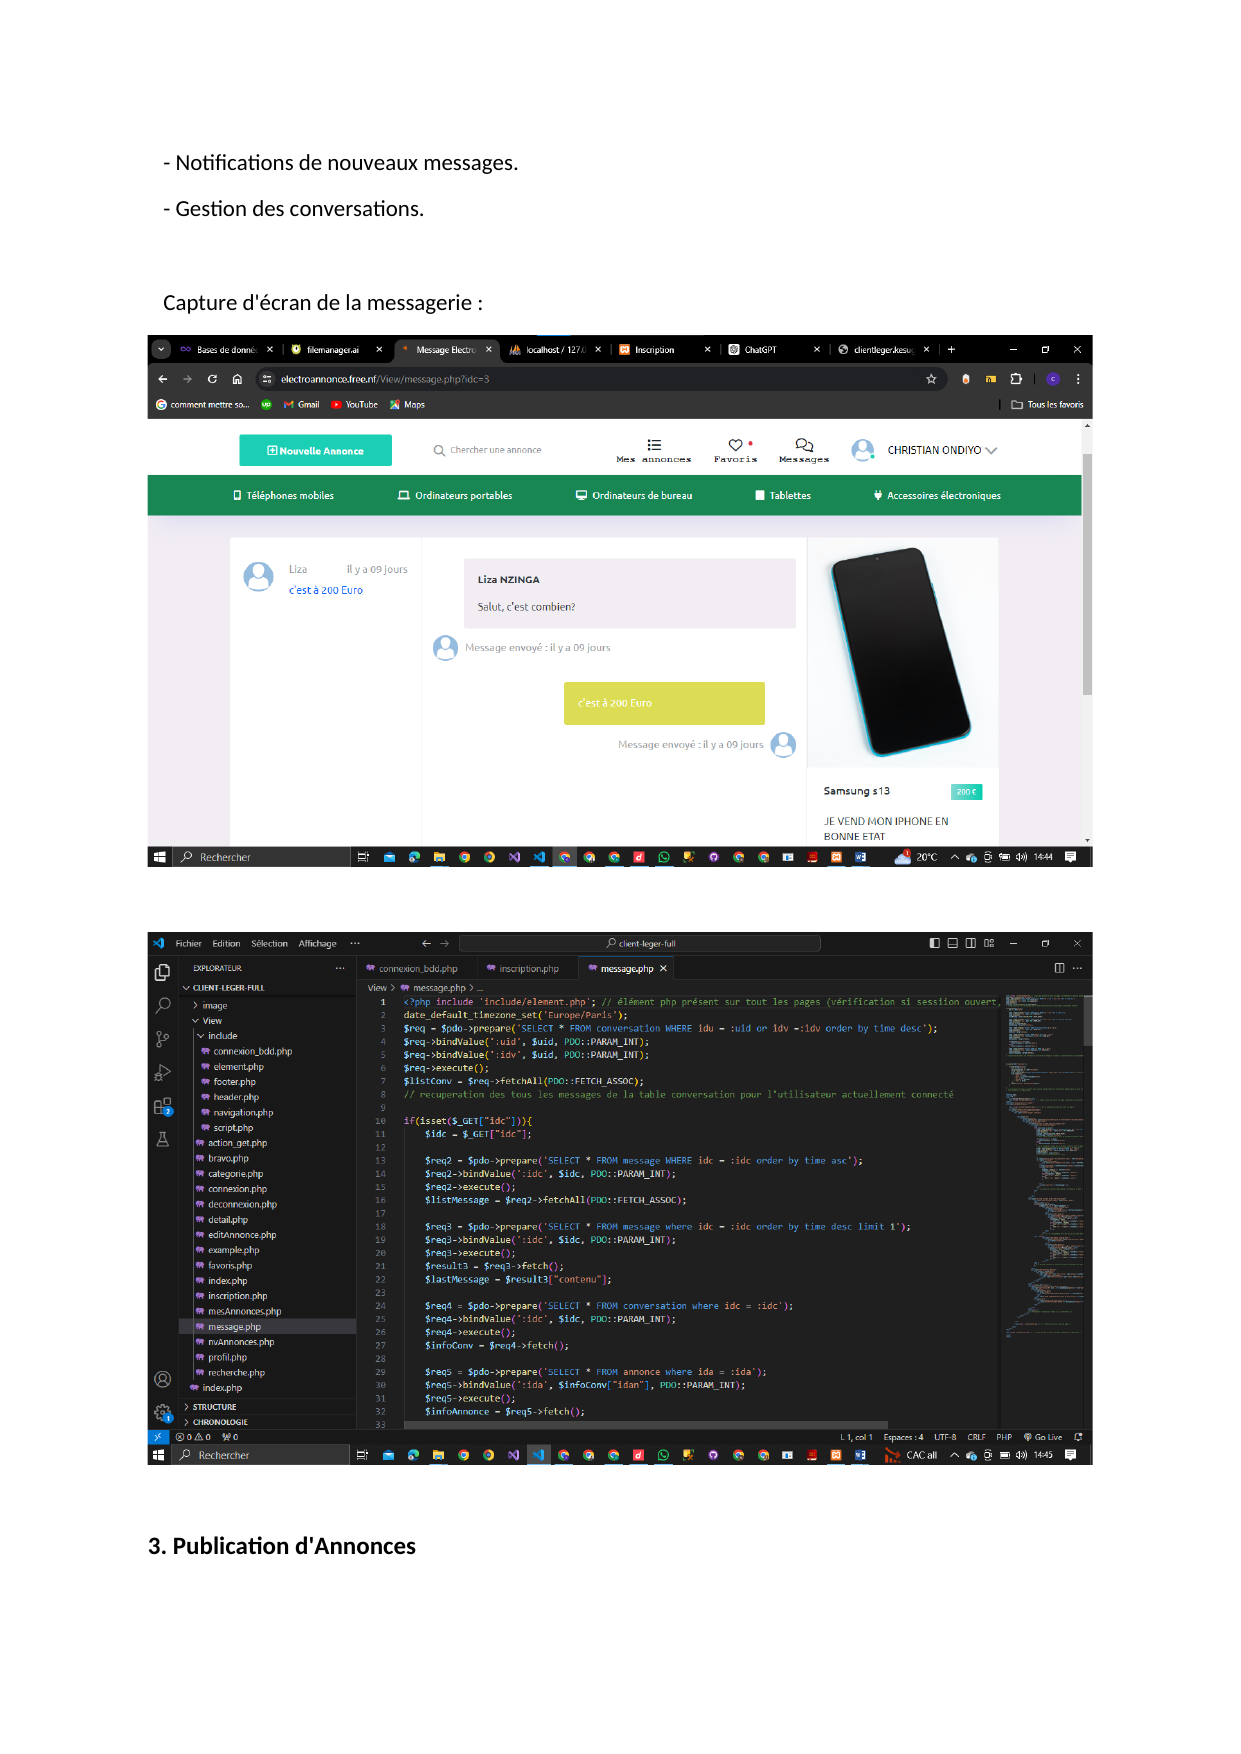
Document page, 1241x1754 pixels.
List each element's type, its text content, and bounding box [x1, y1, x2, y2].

text 3. Publication d'Annonces [148, 1530, 1093, 1560]
picture [147, 932, 1093, 1465]
text Capture d'écran de la messagerie : [148, 288, 1093, 316]
text - Notifications de nouveaux messages. [148, 148, 1093, 176]
text - Gestion des conversations. [148, 194, 1093, 222]
picture [147, 335, 1093, 867]
